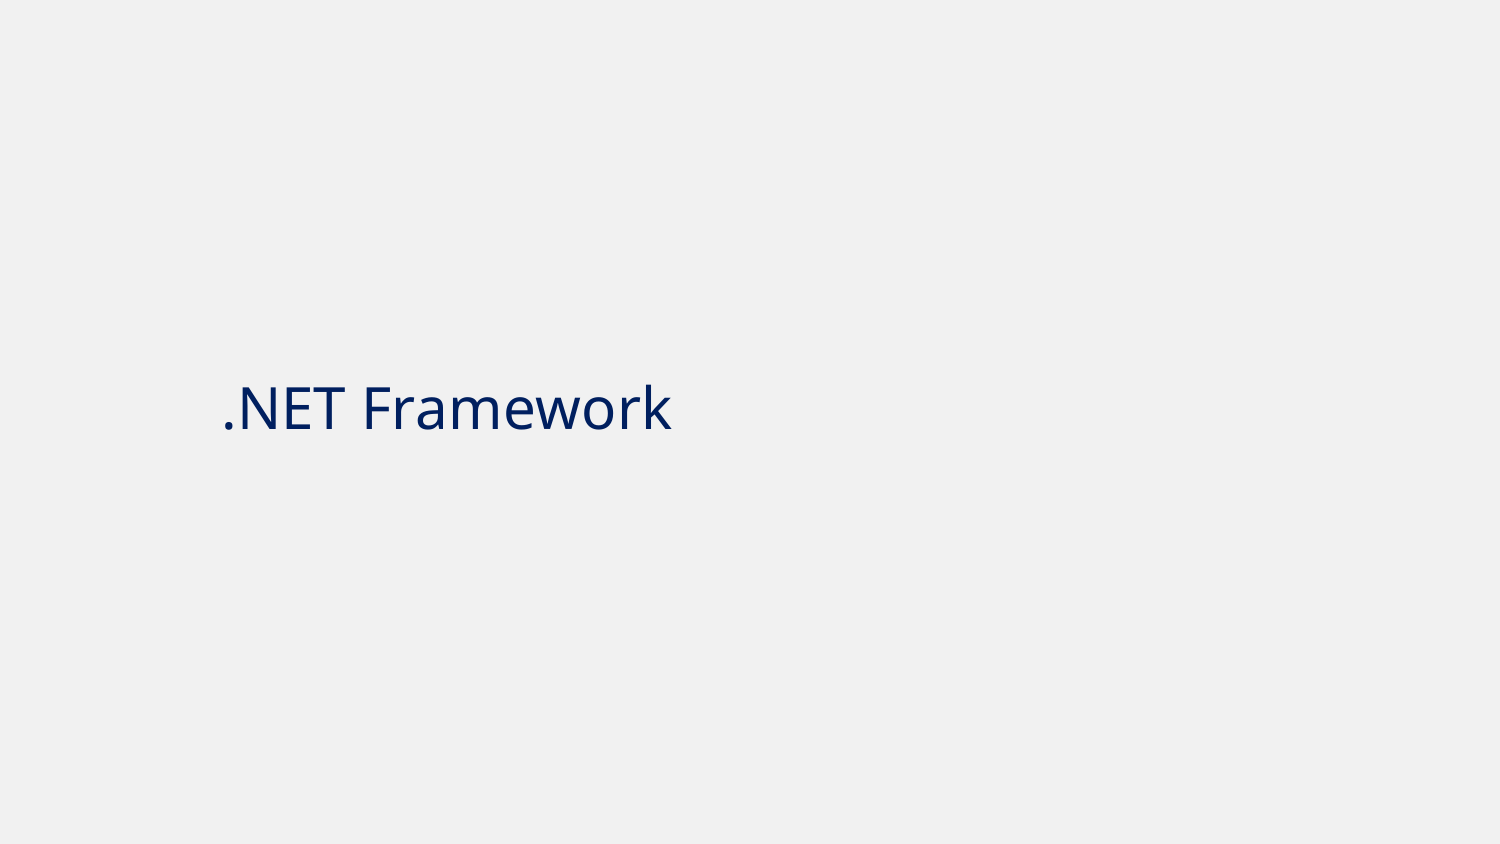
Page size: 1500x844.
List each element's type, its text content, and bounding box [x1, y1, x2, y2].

title .NET Framework [221, 373, 1487, 444]
